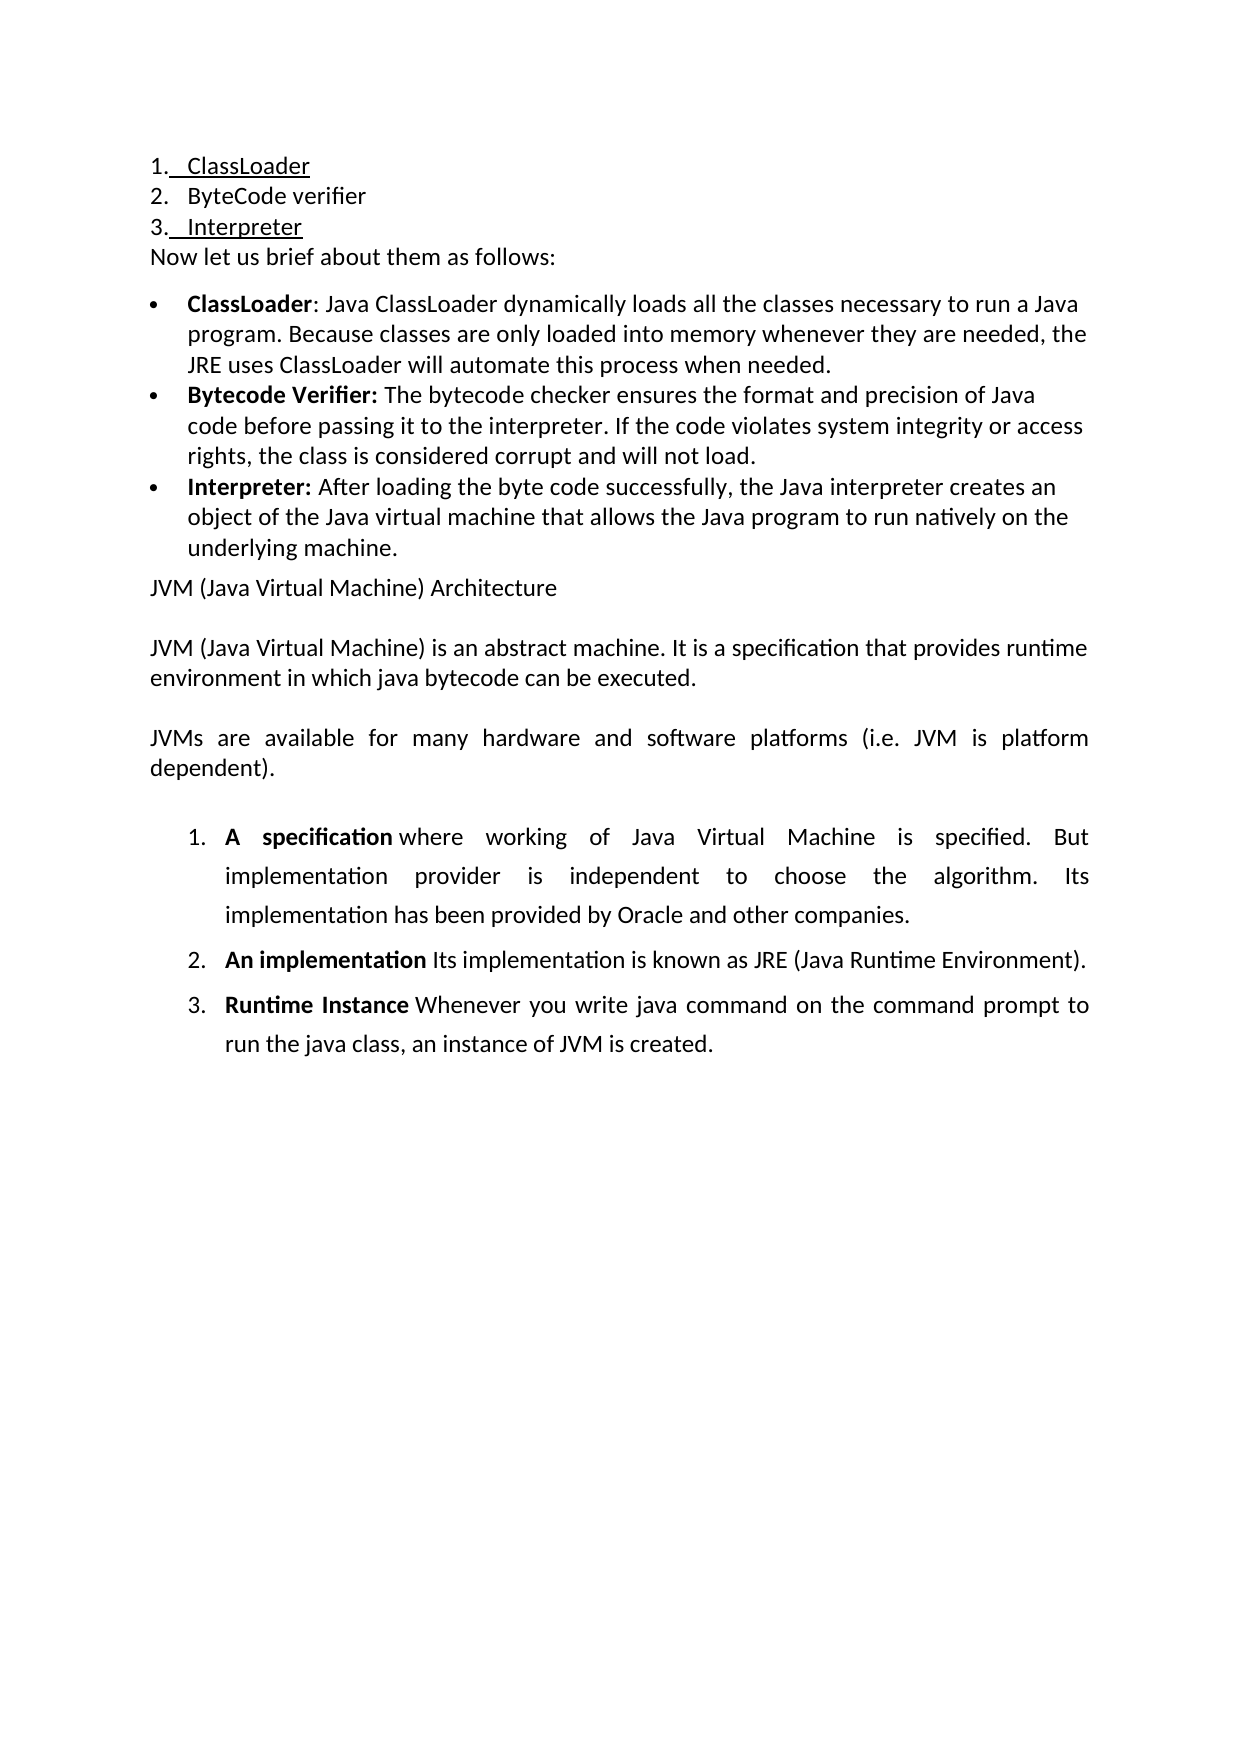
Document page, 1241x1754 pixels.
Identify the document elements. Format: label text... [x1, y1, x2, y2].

list Runtime Instance Whenever you write java command on the command prompt to run the java class, an instance of JVM is created. [187, 981, 1090, 1059]
list A specification where working of Java Virtual Machine is specified. But implementation provider is independent to choose the algorithm. Its implementation has been provided by Oracle and other companies. [187, 812, 1090, 929]
text JVM (Java Virtual Machine) is an abstract machine. It is a specification that provides runtime environment in which java bytecode can be executed. [150, 632, 1090, 693]
list ClassLoader: Java ClassLoader dynamically loads all the classes necessary to run a Java program. Because classes are only loaded into memory whenever they are needed, the JRE uses ClassLoader will automate this process when needed. [150, 288, 1090, 379]
list Bytecode Verifier: The bytecode checker ensures the format and precision of Java code before passing it to the interpreter. If the code violates system integrity or access rights, the class is considered corrupt and will not load. [150, 379, 1090, 471]
subtitle JVM (Java Virtual Machine) Architecture [150, 570, 1090, 603]
list An implementation Its implementation is known as JRE (Java Runtime Environment). [187, 936, 1090, 975]
list Interpreter [150, 211, 1090, 242]
text JVMs are available for many hardware and software platforms (i.e. JVM is platform dependent). [150, 722, 1090, 783]
text Now let us brief about them as follows: [150, 242, 1090, 272]
list ByteCode verifier [150, 181, 1090, 211]
list ClassLoader [150, 150, 1090, 181]
list Interpreter: After loading the byte code successfully, the Java interpreter creates an object of the Java virtual machine that allows the Java program to run natively on the underlying machine. [150, 471, 1090, 562]
